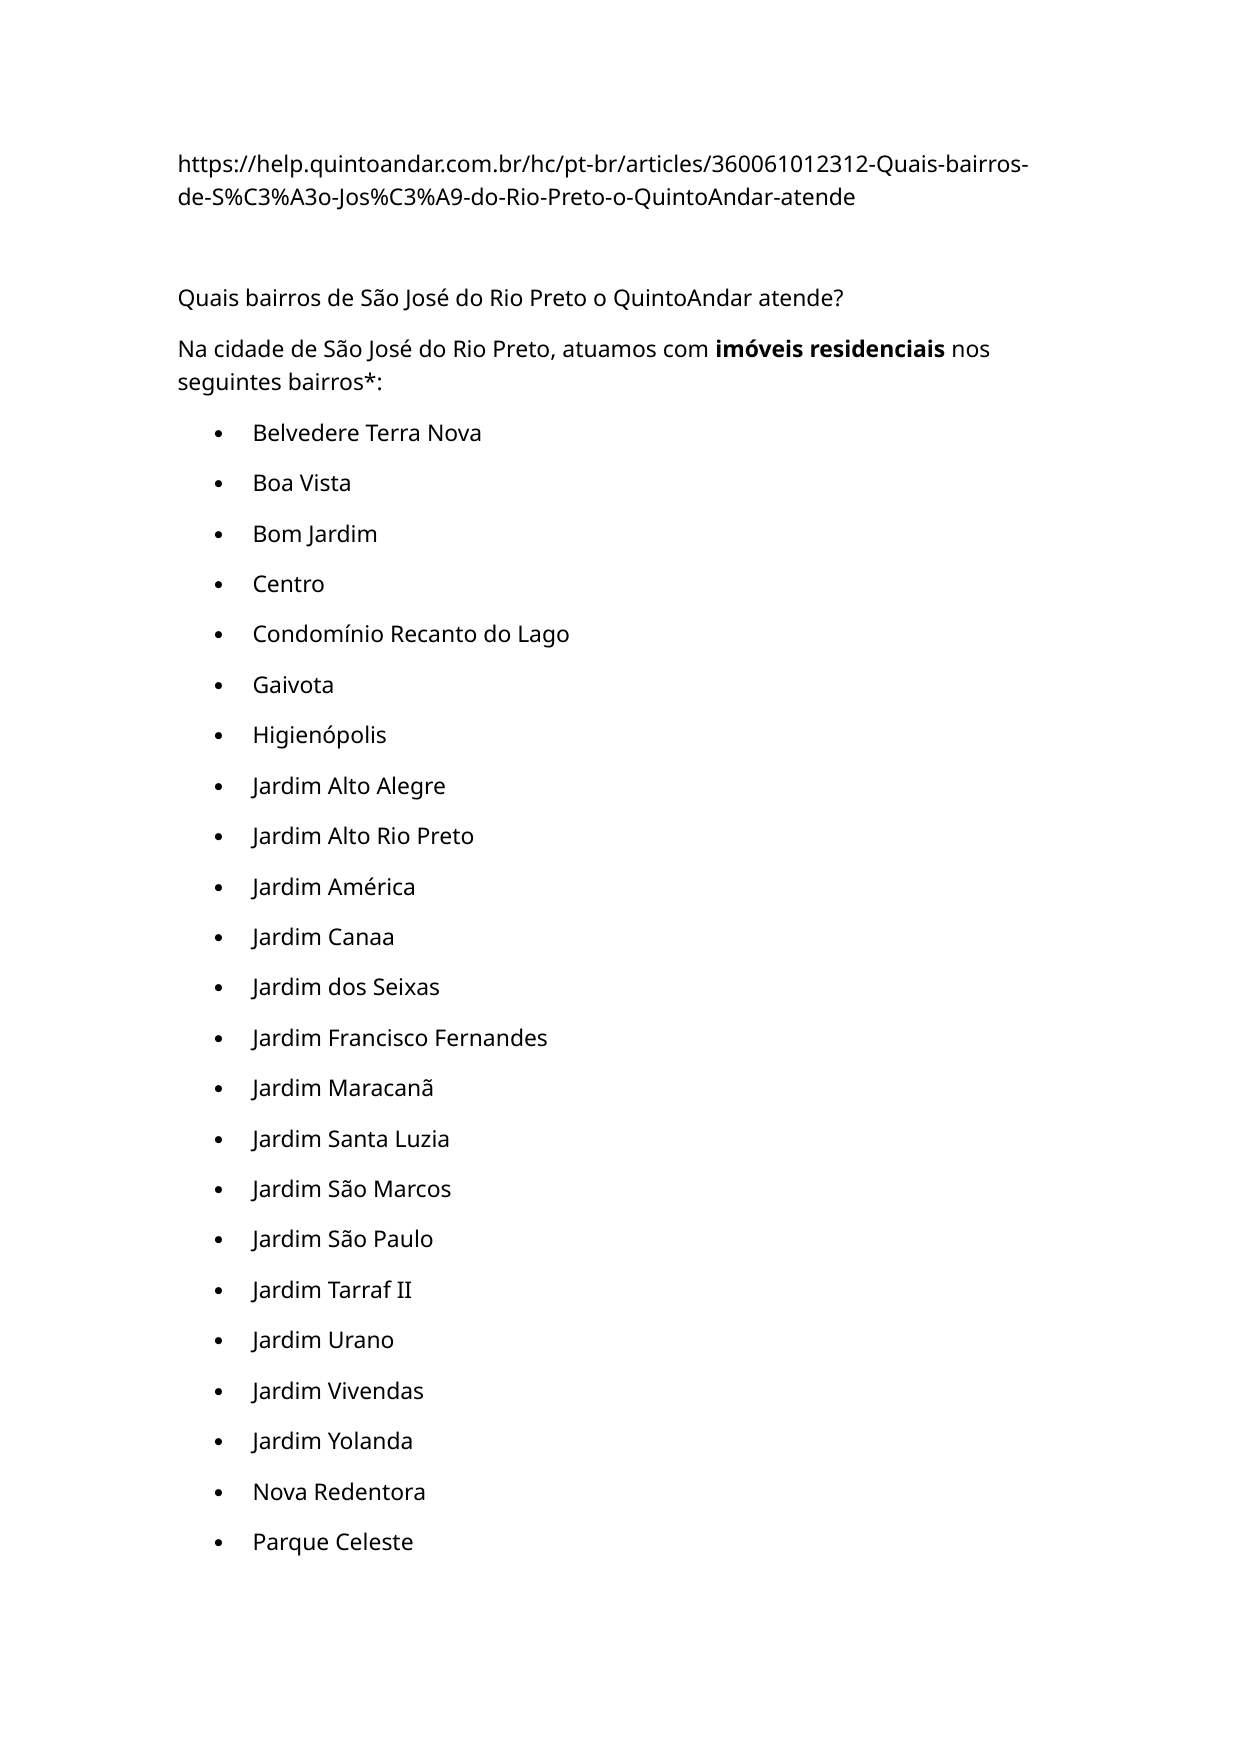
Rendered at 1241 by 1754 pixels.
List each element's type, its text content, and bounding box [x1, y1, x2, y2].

text Na cidade de São José do Rio Preto, atuamos com imóveis residenciais nos seguintes bairros*: [177, 333, 1063, 398]
list Jardim dos Seixas [215, 971, 1063, 1003]
list Centro [215, 568, 1063, 599]
list Condomínio Recanto do Lago [215, 618, 1063, 650]
list Jardim Tarraf II [215, 1274, 1063, 1305]
list Jardim América [215, 871, 1063, 902]
list Belvedere Terra Nova [215, 417, 1063, 448]
list Jardim Alto Rio Preto [215, 820, 1063, 851]
list Gaivota [215, 669, 1063, 700]
list Jardim Santa Luzia [215, 1123, 1063, 1154]
text Quais bairros de São José do Rio Preto o QuintoAndar atende? [177, 282, 1063, 313]
list Jardim Vivendas [215, 1375, 1063, 1406]
list Jardim Maracanã [215, 1072, 1063, 1103]
list Higienópolis [215, 719, 1063, 751]
list Bom Jardim [215, 518, 1063, 549]
list Nova Redentora [215, 1476, 1063, 1507]
list Jardim Canaa [215, 921, 1063, 952]
text https://help.quintoandar.com.br/hc/pt-br/articles/360061012312-Quais-bairros-de-S%C3%A3o-Jos%C3%A9-do-Rio-Preto-o-QuintoAndar-atende [177, 148, 1063, 213]
list Jardim Francisco Fernandes [215, 1022, 1063, 1053]
list Jardim Alto Alegre [215, 770, 1063, 801]
list Parque Celeste [215, 1526, 1063, 1557]
list Jardim São Marcos [215, 1173, 1063, 1204]
list Boa Vista [215, 467, 1063, 498]
list Jardim Yolanda [215, 1425, 1063, 1456]
list Jardim São Paulo [215, 1223, 1063, 1255]
list Jardim Urano [215, 1324, 1063, 1356]
